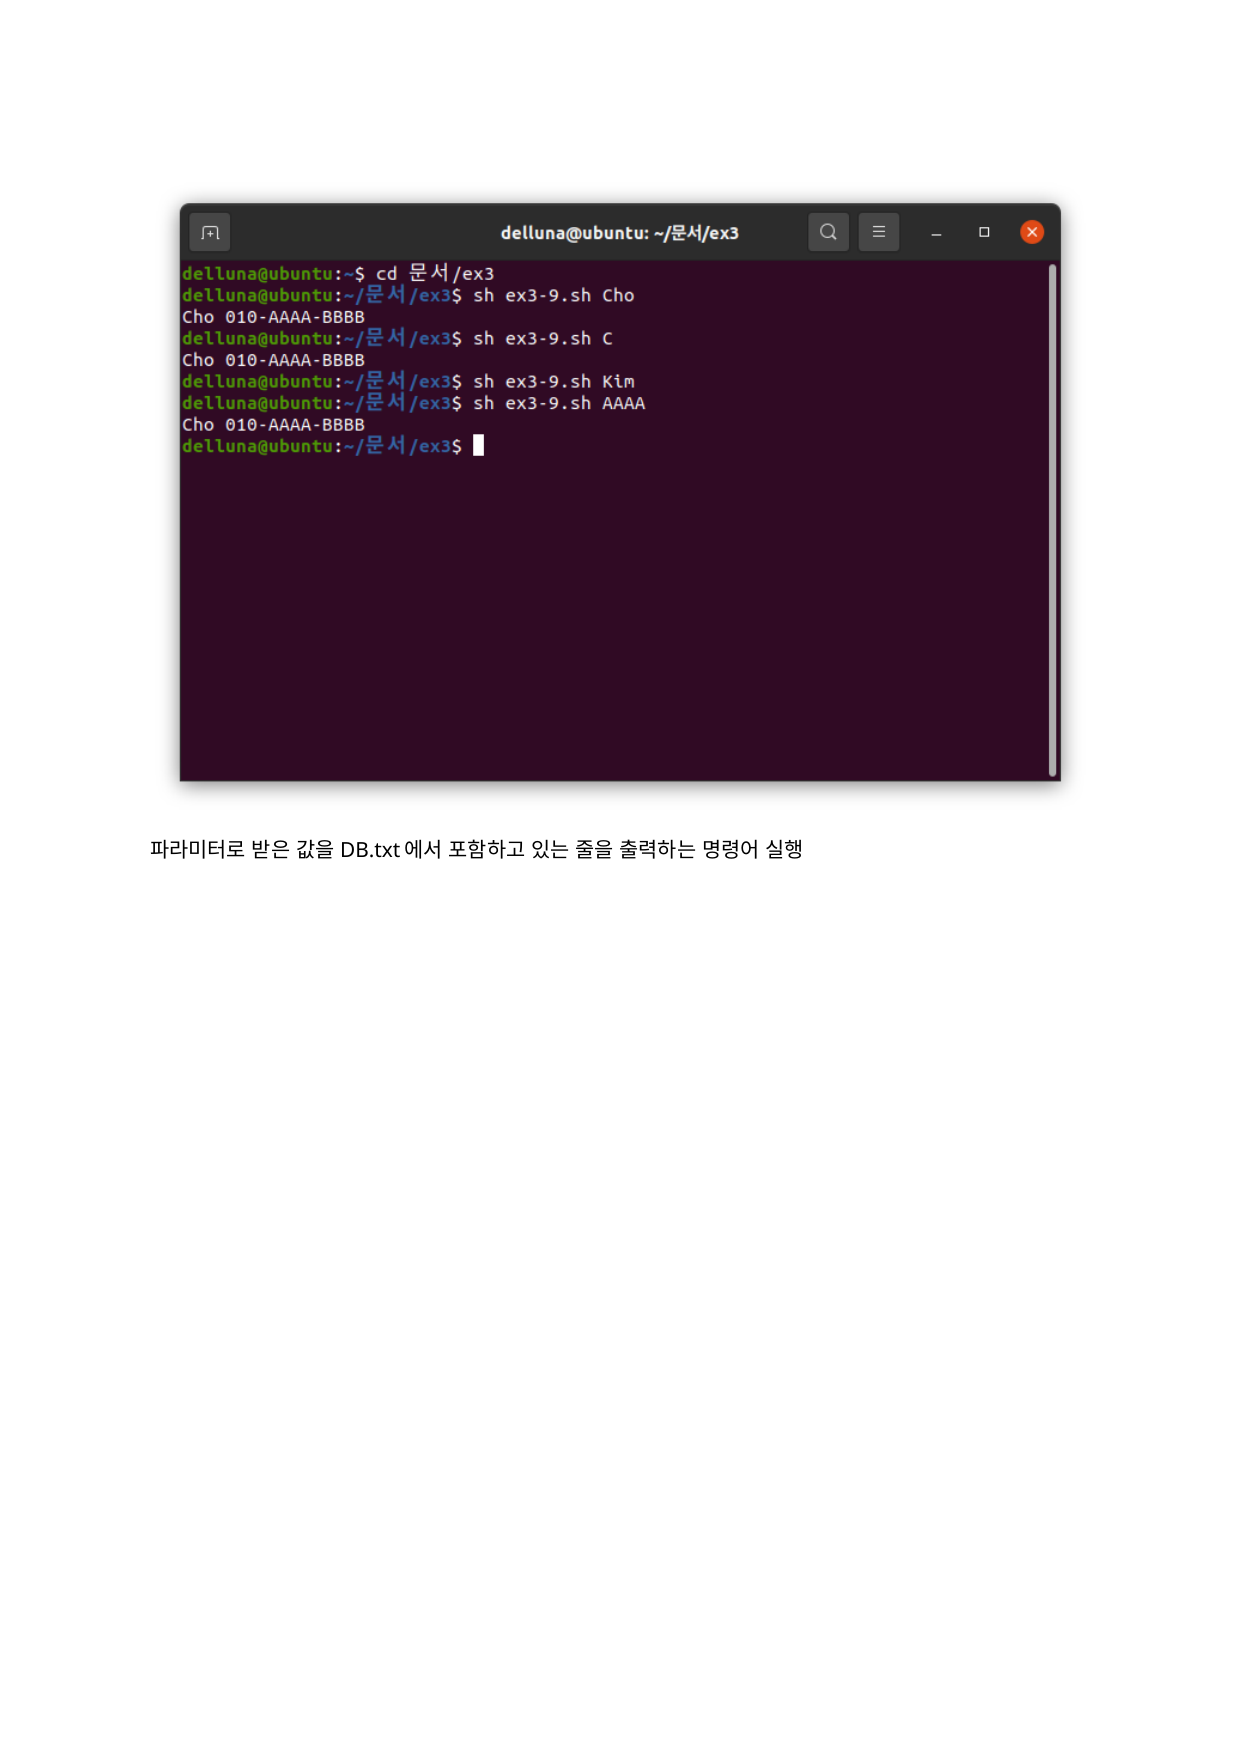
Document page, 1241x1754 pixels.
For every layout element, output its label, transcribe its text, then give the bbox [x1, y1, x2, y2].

picture [150, 177, 1090, 815]
text 파라미터로 받은 값을 DB.txt에서 포함하고 있는 줄을 출력하는 명령어 실행 [150, 833, 1090, 864]
